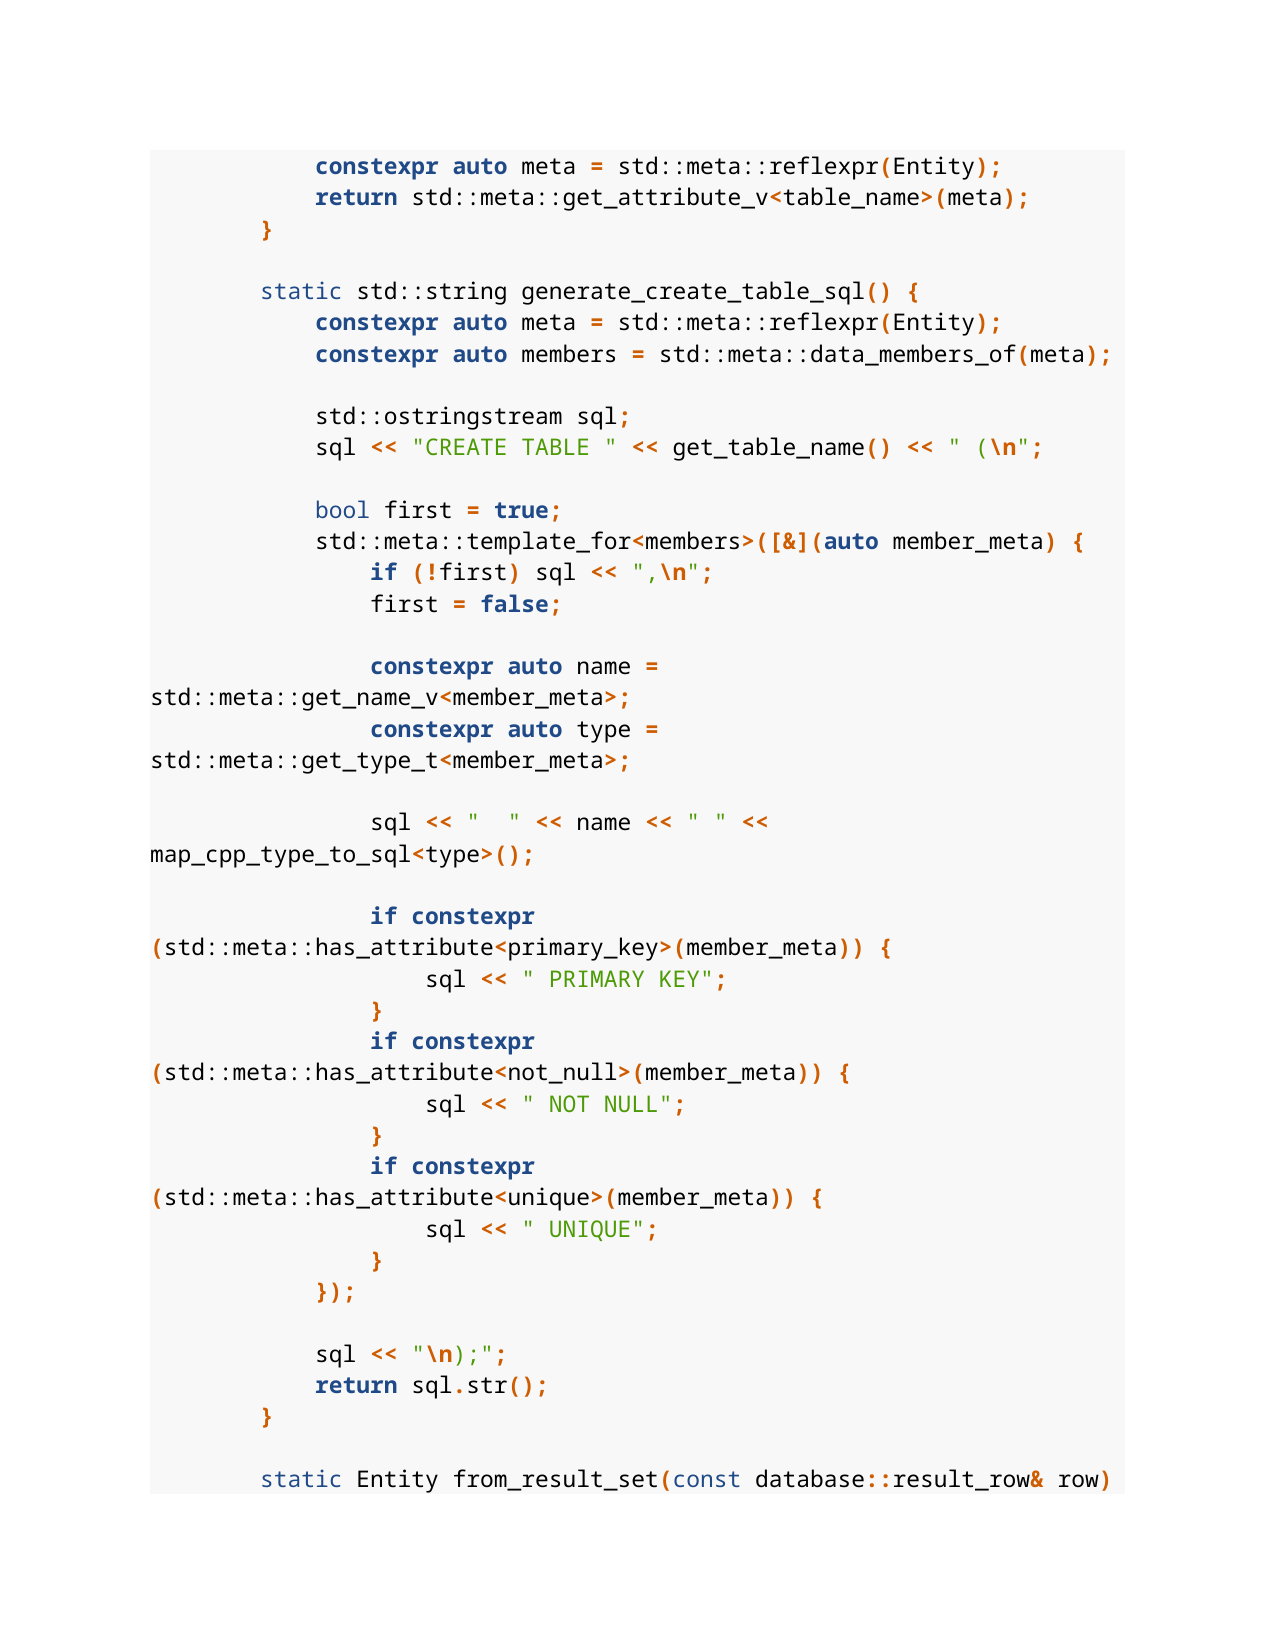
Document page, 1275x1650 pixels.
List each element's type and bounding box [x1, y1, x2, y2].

text [150, 150, 1125, 1494]
